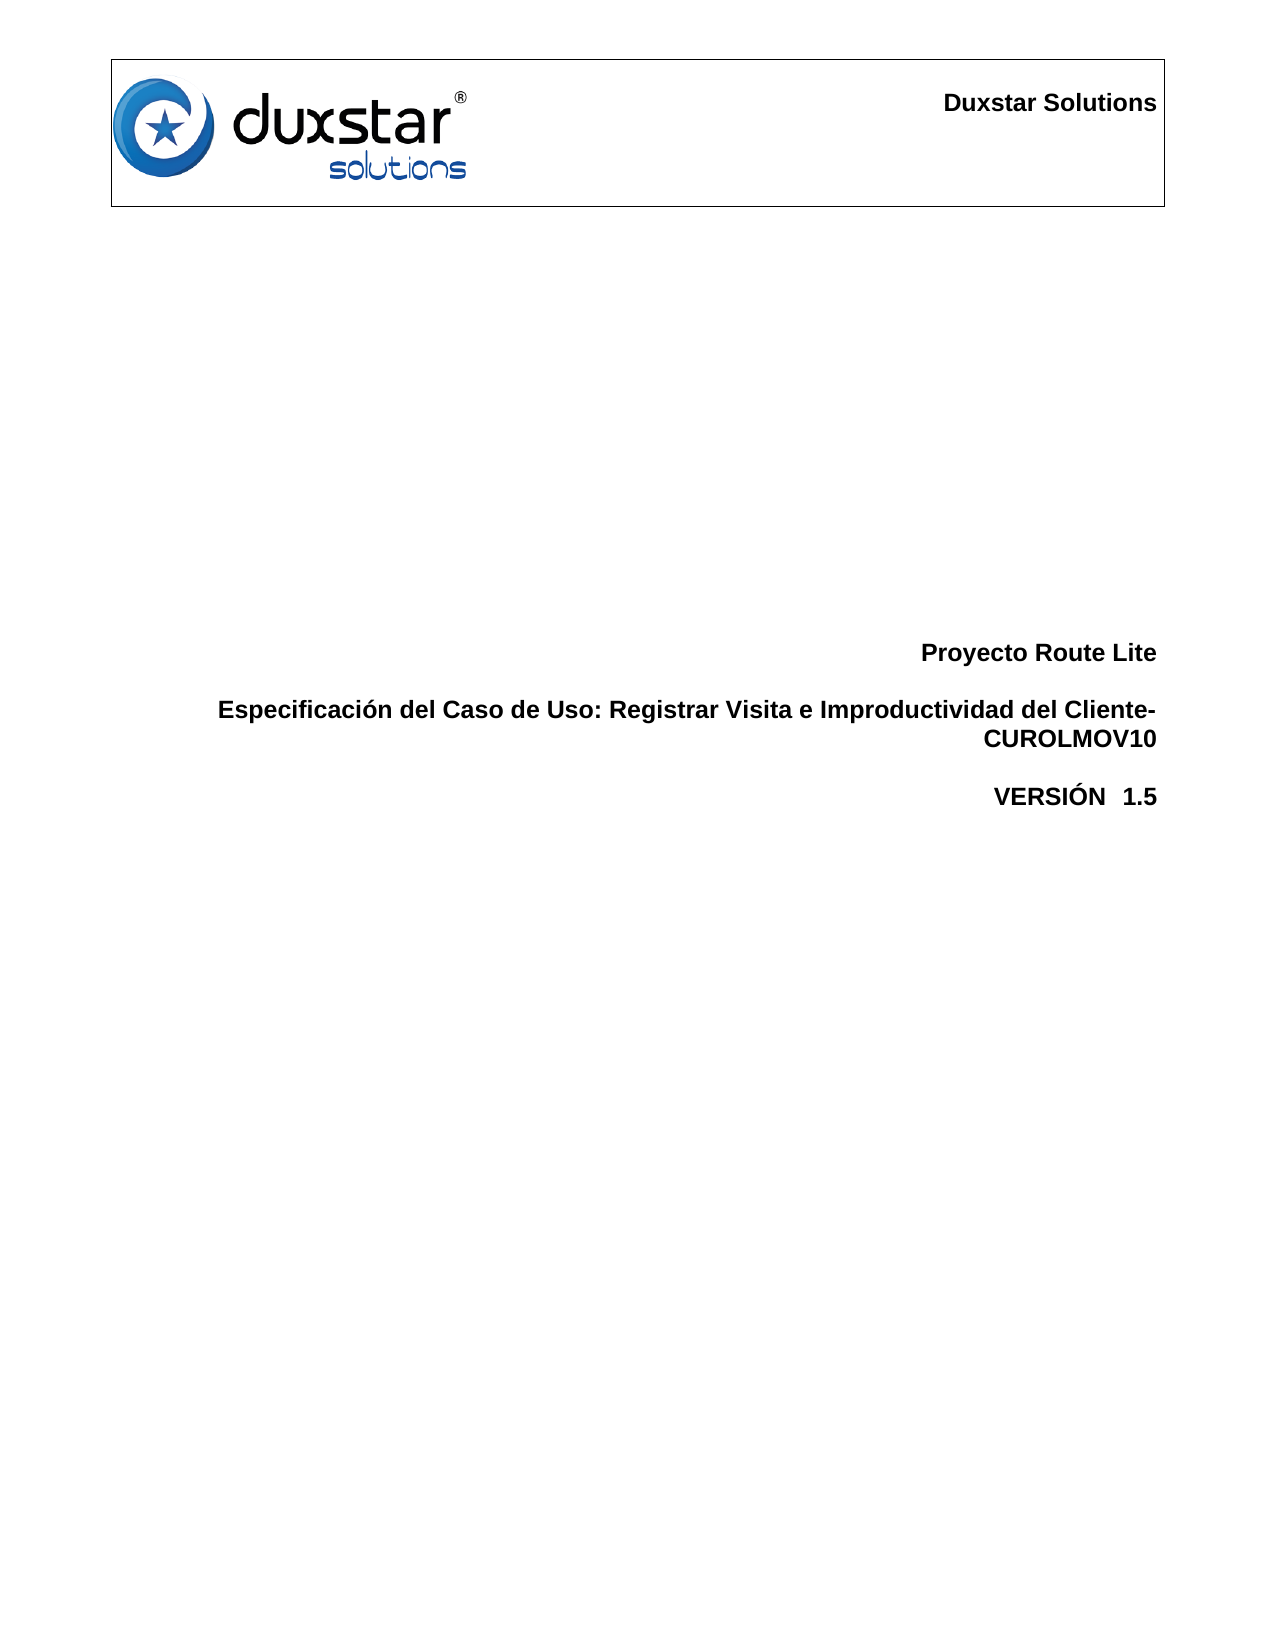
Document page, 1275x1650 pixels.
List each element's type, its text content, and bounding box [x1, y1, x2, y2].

text Proyecto Route Lite [118, 638, 1157, 667]
picture [112, 60, 467, 186]
title Especificación del Caso de Uso: Registrar Visita e Improductividad del Cliente- CUROLMOV10 [118, 695, 1157, 753]
title VERSIÓN 1.5 [118, 782, 1157, 810]
